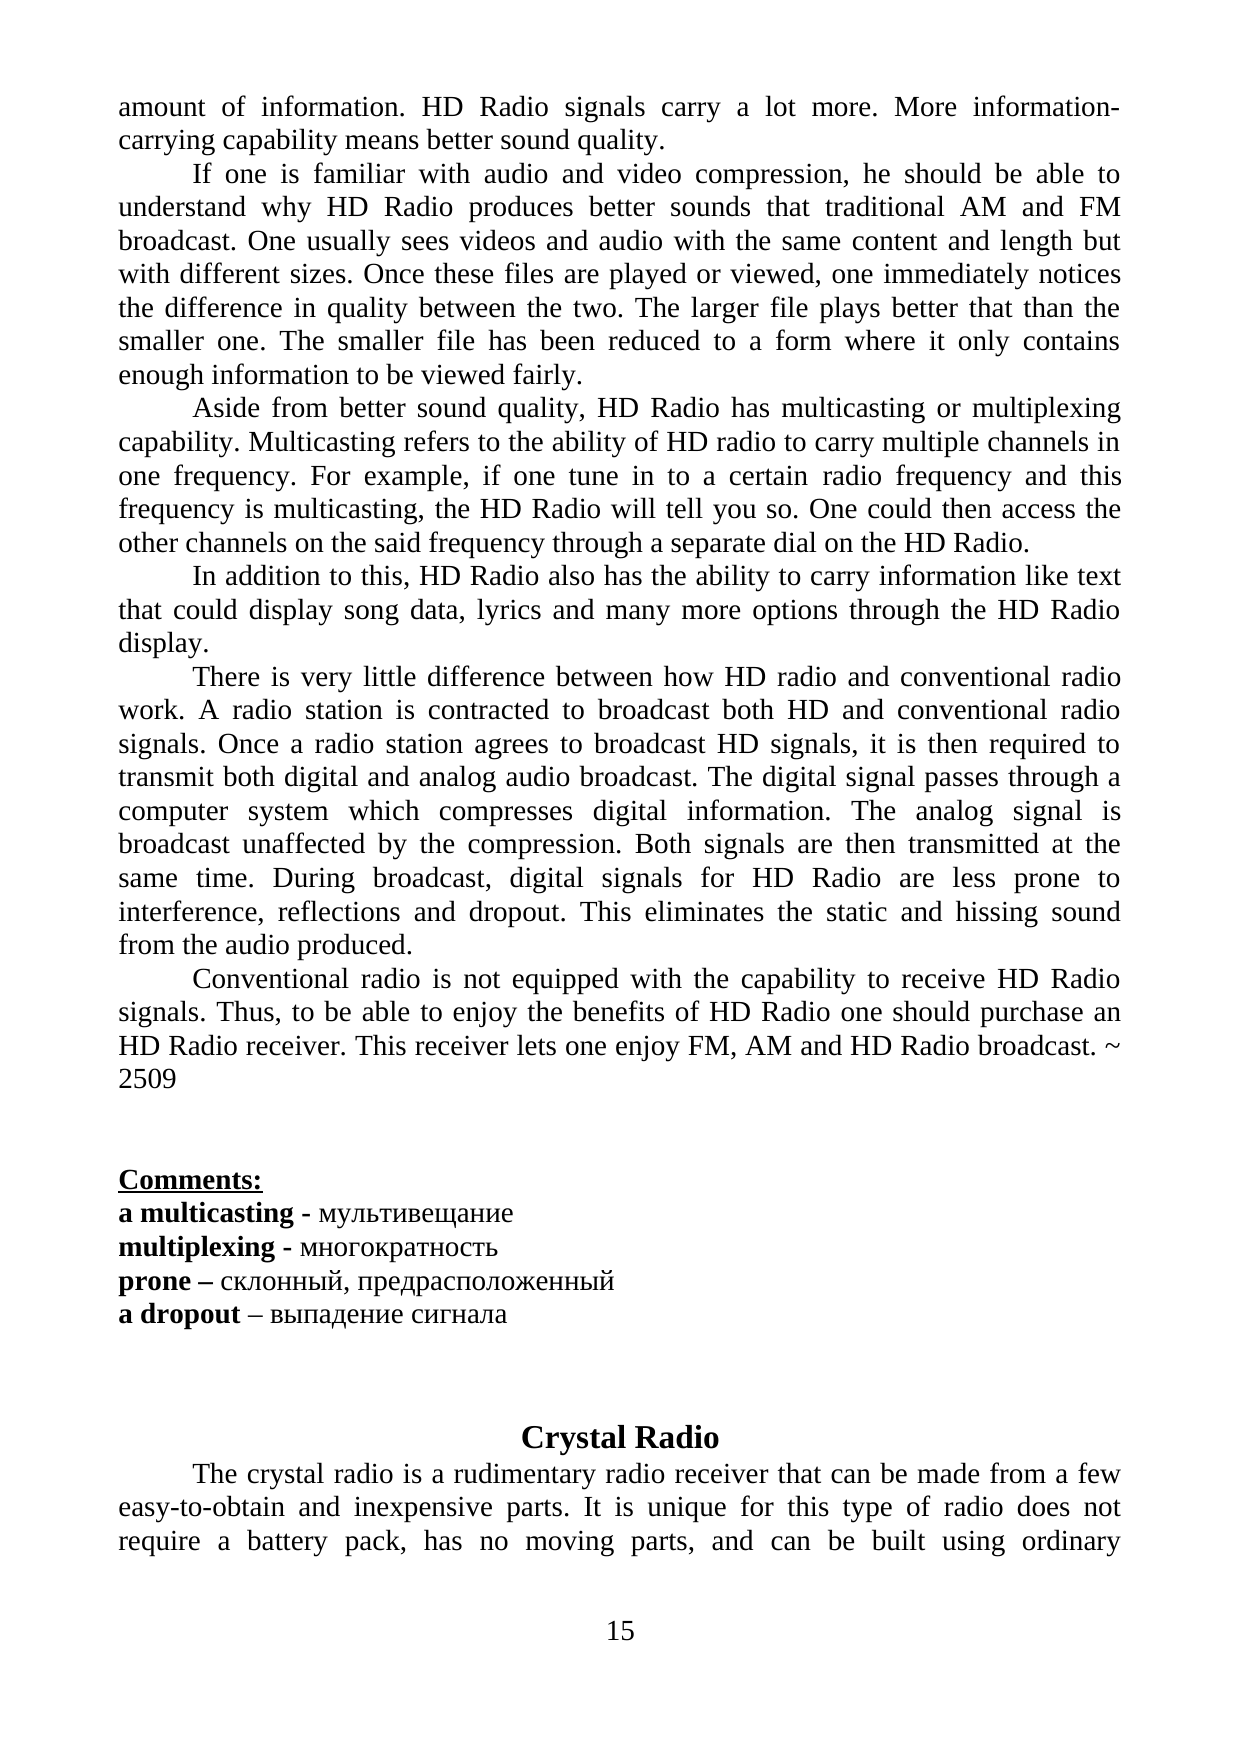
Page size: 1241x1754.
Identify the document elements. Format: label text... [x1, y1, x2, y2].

text There is very little difference between how HD radio and conventional radio work. A radio station is contracted to broadcast both HD and conventional radio signals. Once a radio station agrees to broadcast HD signals, it is then required to transmit both digital and analog audio broadcast. The digital signal passes through a computer system which compresses digital information. The analog signal is broadcast unaffected by the compression. Both signals are then transmitted at the same time. During broadcast, digital signals for HD Radio are less prone to interference, reflections and dropout. This eliminates the static and hissing sound from the audio produced. [118, 659, 1122, 961]
text Conventional radio is not equipped with the capability to receive HD Radio signals. Thus, to be able to enjoy the benefits of HD Radio one should purchase an HD Radio receiver. This receiver lets one enjoy FM, AM and HD Radio broadcast. ~ 2509 [118, 961, 1122, 1095]
text If one is familiar with audio and video compression, he should be able to understand why HD Radio produces better sounds that traditional AM and FM broadcast. One usually sees videos and audio with the same content and length but with different sizes. Once these files are played or viewed, one immediately notices the difference in quality between the two. The larger file plays better that than the smaller one. The smaller file has been reduced to a form where it only contains enough information to be viewed fairly. [118, 156, 1122, 391]
text a multicasting - мультивещание [118, 1196, 1122, 1229]
text In addition to this, HD Radio also has the ability to carry information like text that could display song data, lyrics and many more options through the HD Radio display. [118, 558, 1122, 659]
text multiplexing - многократность [118, 1229, 1122, 1263]
text Comments: [118, 1162, 1122, 1196]
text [118, 89, 1122, 156]
text a dropout – выпадение сигнала [118, 1296, 1122, 1330]
subtitle Crystal Radio [118, 1418, 1122, 1456]
text Aside from better sound quality, HD Radio has multicasting or multiplexing capability. Multicasting refers to the ability of HD radio to carry multiple channels in one frequency. For example, if one tune in to a certain radio frequency and this frequency is multicasting, the HD Radio will tell you so. One could then access the other channels on the said frequency through a separate dial on the HD Radio. [118, 391, 1122, 558]
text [118, 1456, 1122, 1557]
text prone – склонный, предрасположенный [118, 1263, 1122, 1296]
